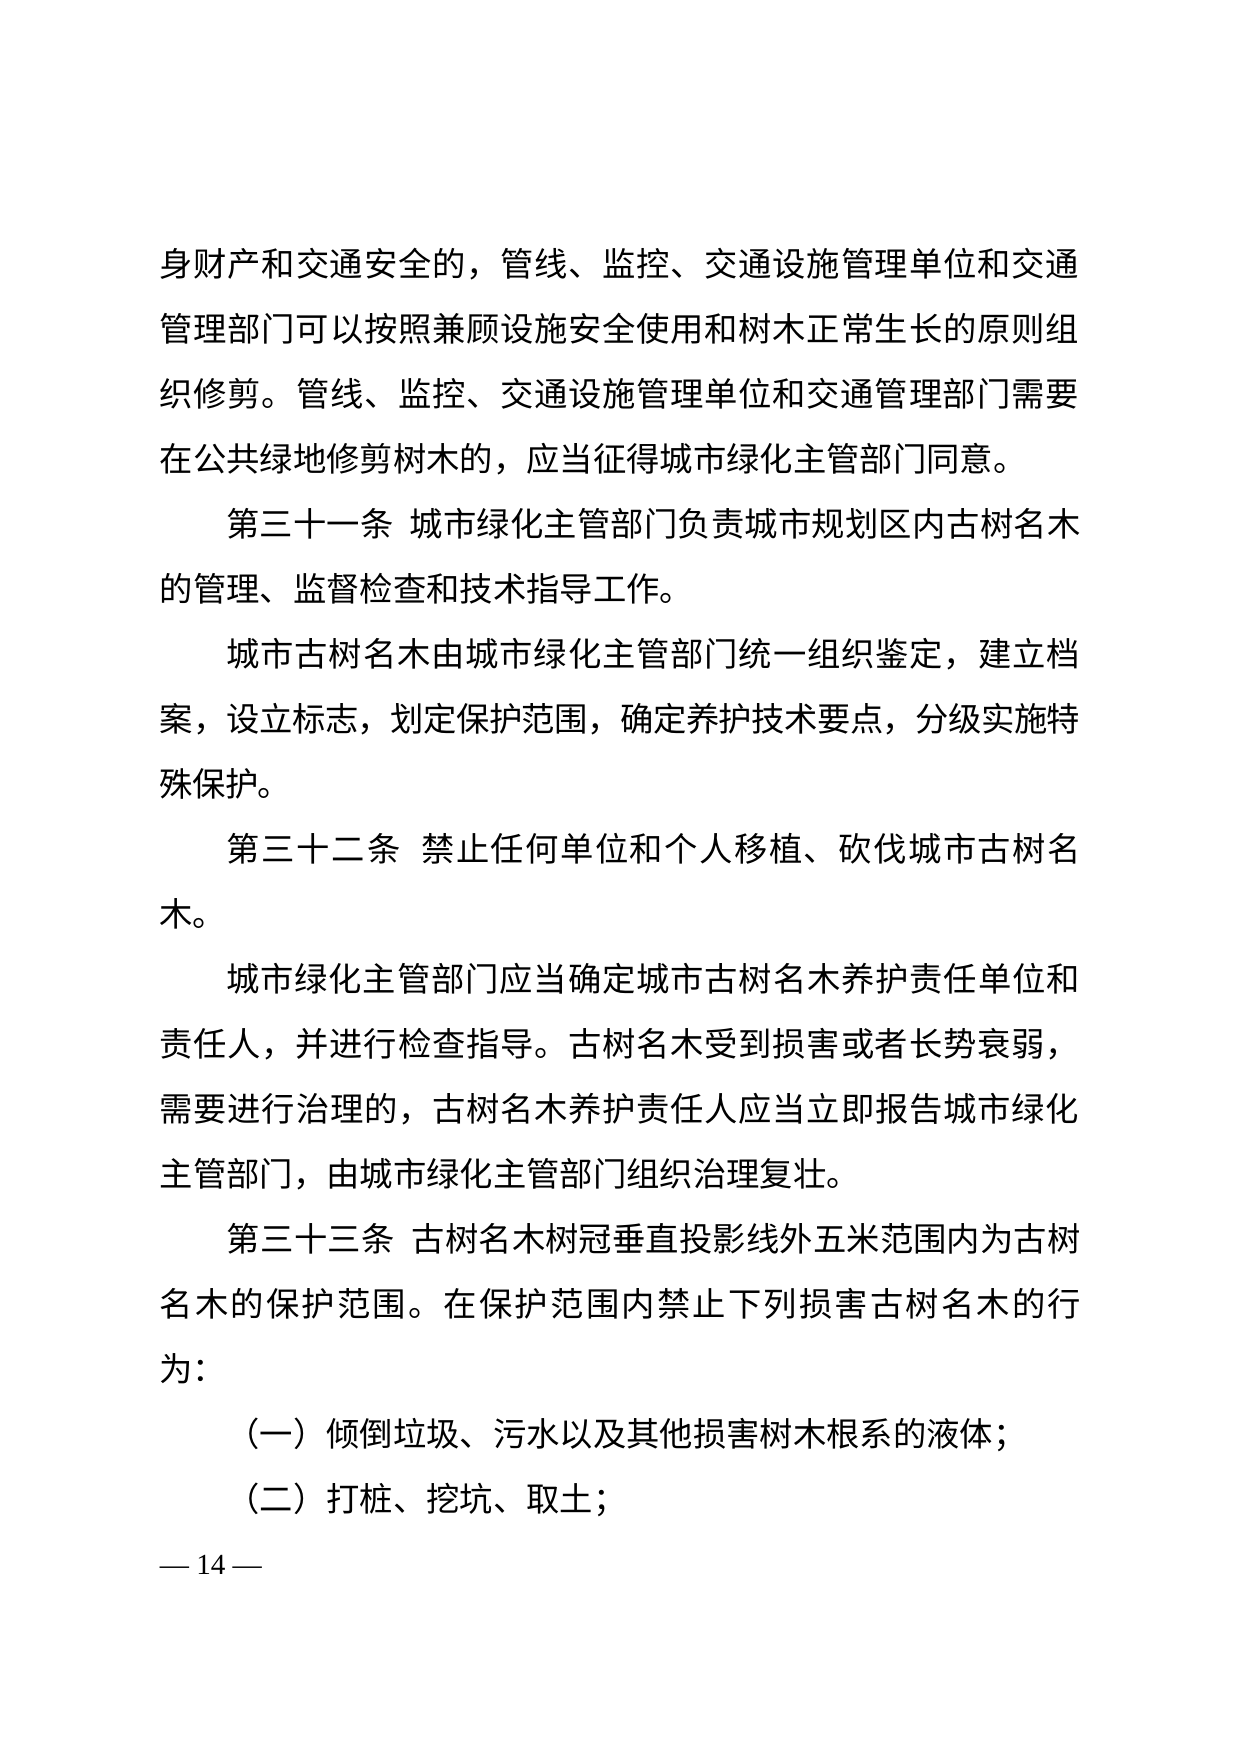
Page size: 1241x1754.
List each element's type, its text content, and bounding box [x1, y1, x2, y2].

text 城市古树名木由城市绿化主管部门统一组织鉴定，建立档案，设立标志，划定保护范围，确定养护技术要点，分级实施特殊保护。 [159, 620, 1081, 815]
text 第三十一条 城市绿化主管部门负责城市规划区内古树名木的管理、监督检查和技术指导工作。 [159, 490, 1081, 620]
text 第三十三条 古树名木树冠垂直投影线外五米范围内为古树名木的保护范围。在保护范围内禁止下列损害古树名木的行为： [159, 1205, 1081, 1400]
text （一）倾倒垃圾、污水以及其他损害树木根系的液体； [159, 1400, 1081, 1465]
text 第三十二条 禁止任何单位和个人移植、砍伐城市古树名木。 [159, 815, 1081, 945]
text （二）打桩、挖坑、取土； [159, 1465, 1081, 1530]
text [159, 230, 1081, 490]
text 城市绿化主管部门应当确定城市古树名木养护责任单位和责任人，并进行检查指导。古树名木受到损害或者长势衰弱，需要进行治理的，古树名木养护责任人应当立即报告城市绿化主管部门，由城市绿化主管部门组织治理复壮。 [159, 945, 1081, 1205]
